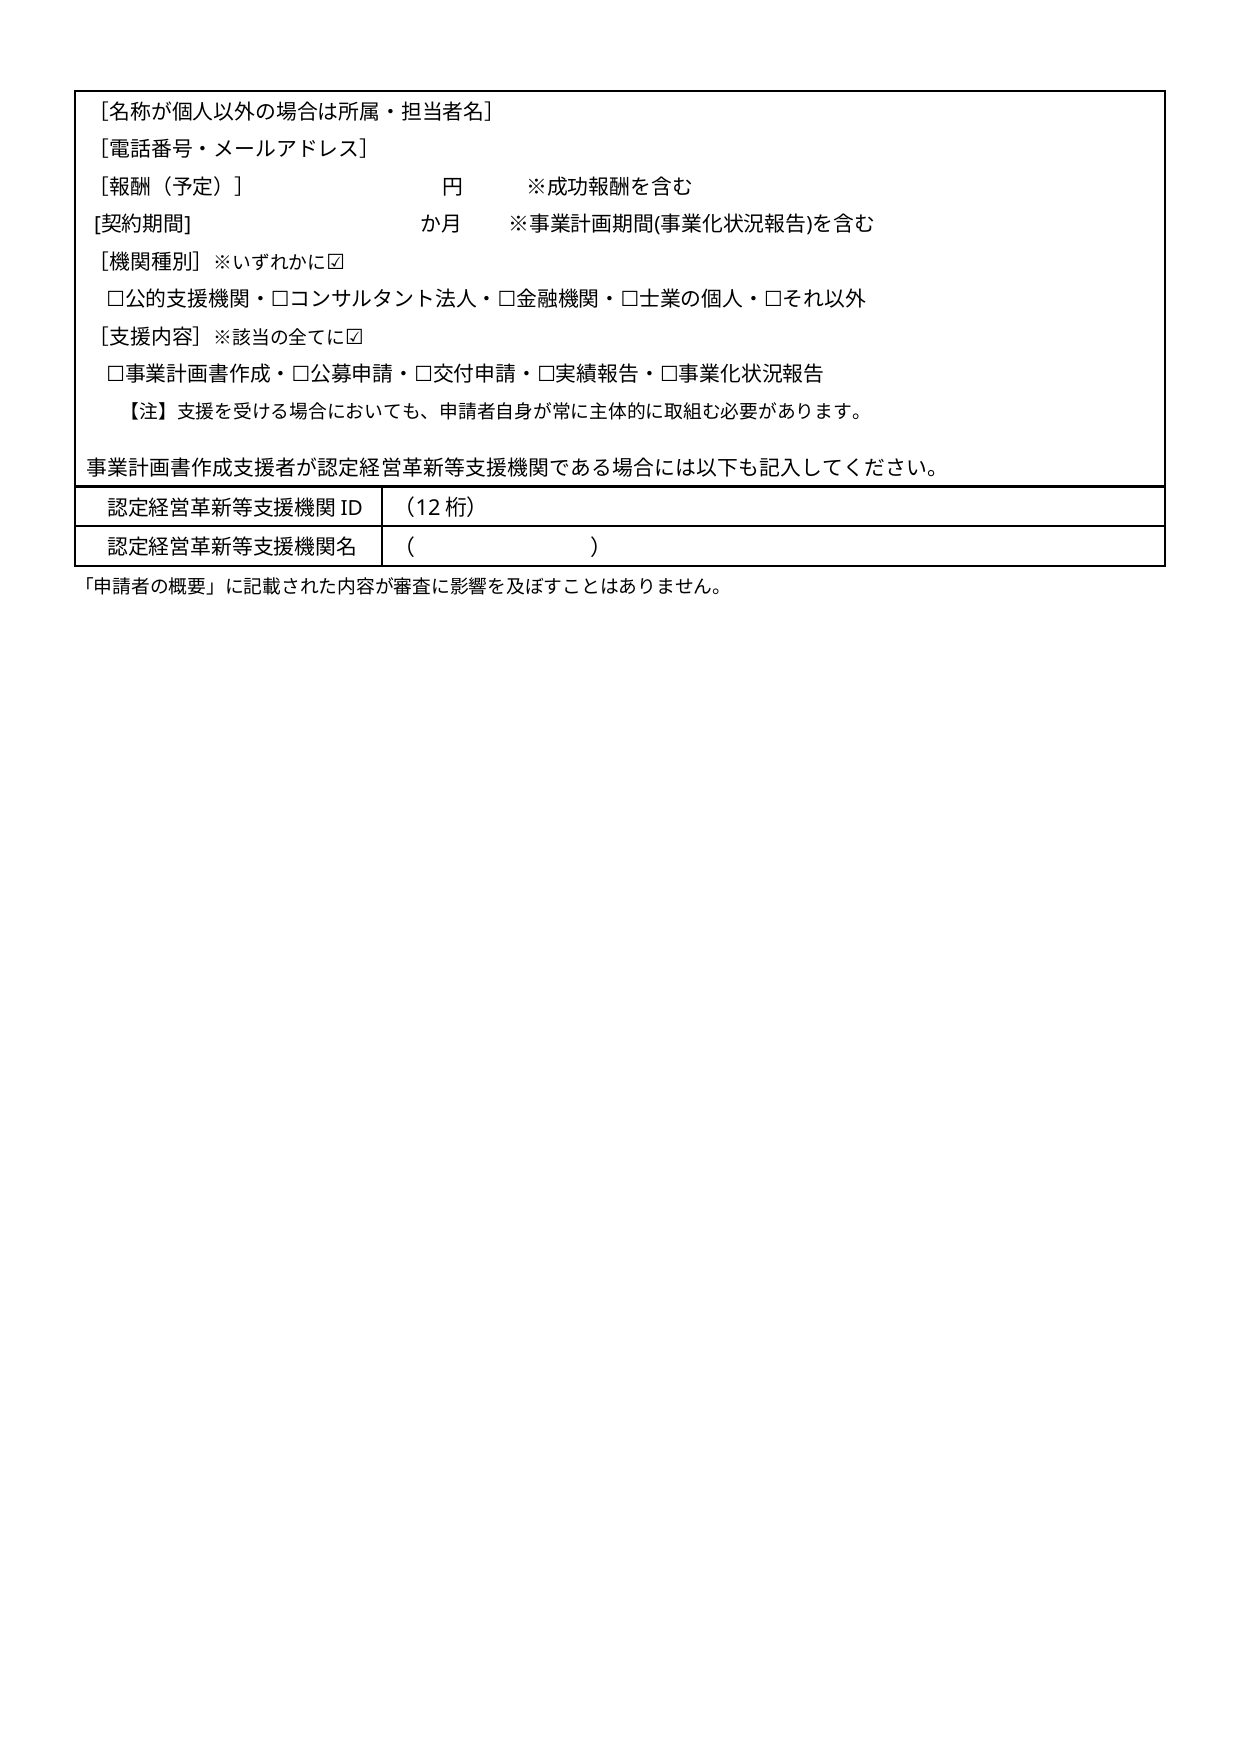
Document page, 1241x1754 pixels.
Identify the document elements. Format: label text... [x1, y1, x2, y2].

table_cell （ ） [383, 527, 1164, 564]
text 「申請者の概要」に記載された内容が審査に影響を及ぼすことはありません。 [75, 567, 1165, 604]
table_cell 認定経営革新等支援機関名 [76, 527, 381, 564]
table_cell 認定経営革新等支援機関ID [76, 488, 381, 525]
table_cell （12桁） [383, 488, 1164, 525]
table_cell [76, 92, 1164, 485]
